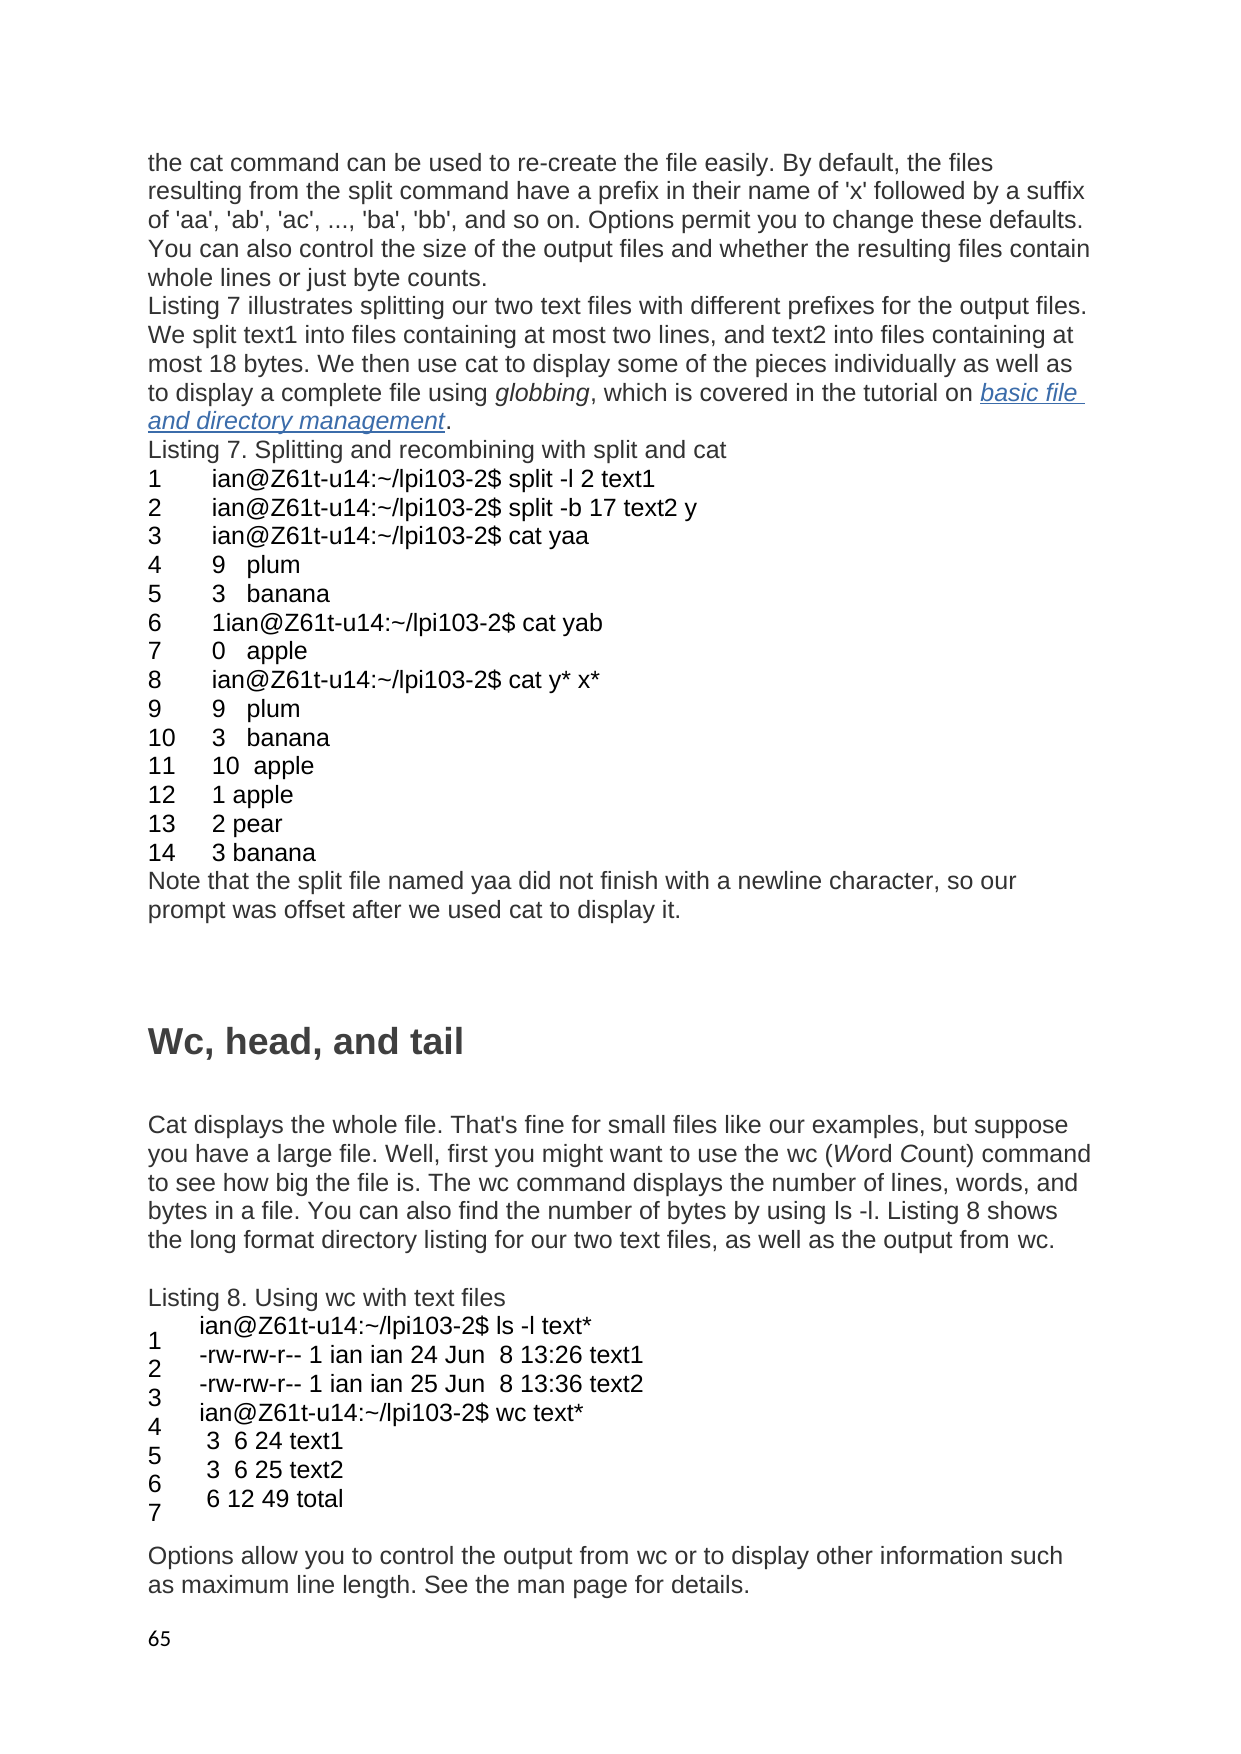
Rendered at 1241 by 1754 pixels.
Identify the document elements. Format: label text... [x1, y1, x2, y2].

text Note that the split file named yaa did not finish with a newline character, so our prompt was offset after we used cat to display it. [148, 866, 1093, 924]
text Listing 7. Splitting and recombining with split and cat [148, 435, 1093, 464]
text Cat displays the whole file. That's fine for small files like our examples, but suppose you have a large file. Well, first you might want to use the wc (Word Count) command to see how big the file is. The wc command displays the number of lines, words, and bytes in a file. You can also find the number of bytes by using ls -l. Listing 8 shows the long format directory listing for our two text files, as well as the output from wc. [148, 1110, 1093, 1254]
text Wc, head, and tail [148, 1019, 1093, 1062]
table_header ian@Z61t-u14:~/lpi103-2$ ls -l text* -rw-rw-r-- 1 ian ian 24 Jun 8 13:26 text1 -rw-rw-r-- 1 ian ian 25 Jun 8 13:36 text2 ian@Z61t-u14:~/lpi103-2$ wc text* 3 6 24 text1 3 6 25 text2 6 12 49 total [199, 1311, 1240, 1541]
text Listing 8. Using wc with text files [148, 1283, 1093, 1311]
text Listing 7 illustrates splitting our two text files with different prefixes for the output files. We split text1 into files containing at most two lines, and text2 into files containing at most 18 bytes. We then use cat to display some of the pieces individually as well as to display a complete file using globbing, which is covered in the tutorial on basic file and directory management. [148, 291, 1093, 435]
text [148, 148, 1093, 291]
text Options allow you to control the output from wc or to display other information such as maximum line length. See the man page for details. [148, 1541, 1093, 1599]
table_header 1 2 3 4 5 6 7 8 9 10 11 12 13 14 [148, 464, 212, 866]
table_header ian@Z61t-u14:~/lpi103-2$ split -l 2 text1 ian@Z61t-u14:~/lpi103-2$ split -b 17 text2 y ian@Z61t-u14:~/lpi103-2$ cat yaa 9 plum 3 banana 1ian@Z61t-u14:~/lpi103-2$ cat yab 0 apple ian@Z61t-u14:~/lpi103-2$ cat y* x* 9 plum 3 banana 10 apple 1 apple 2 pear 3 banana [212, 464, 1240, 866]
table_header 1 2 3 4 5 6 7 [148, 1311, 199, 1541]
